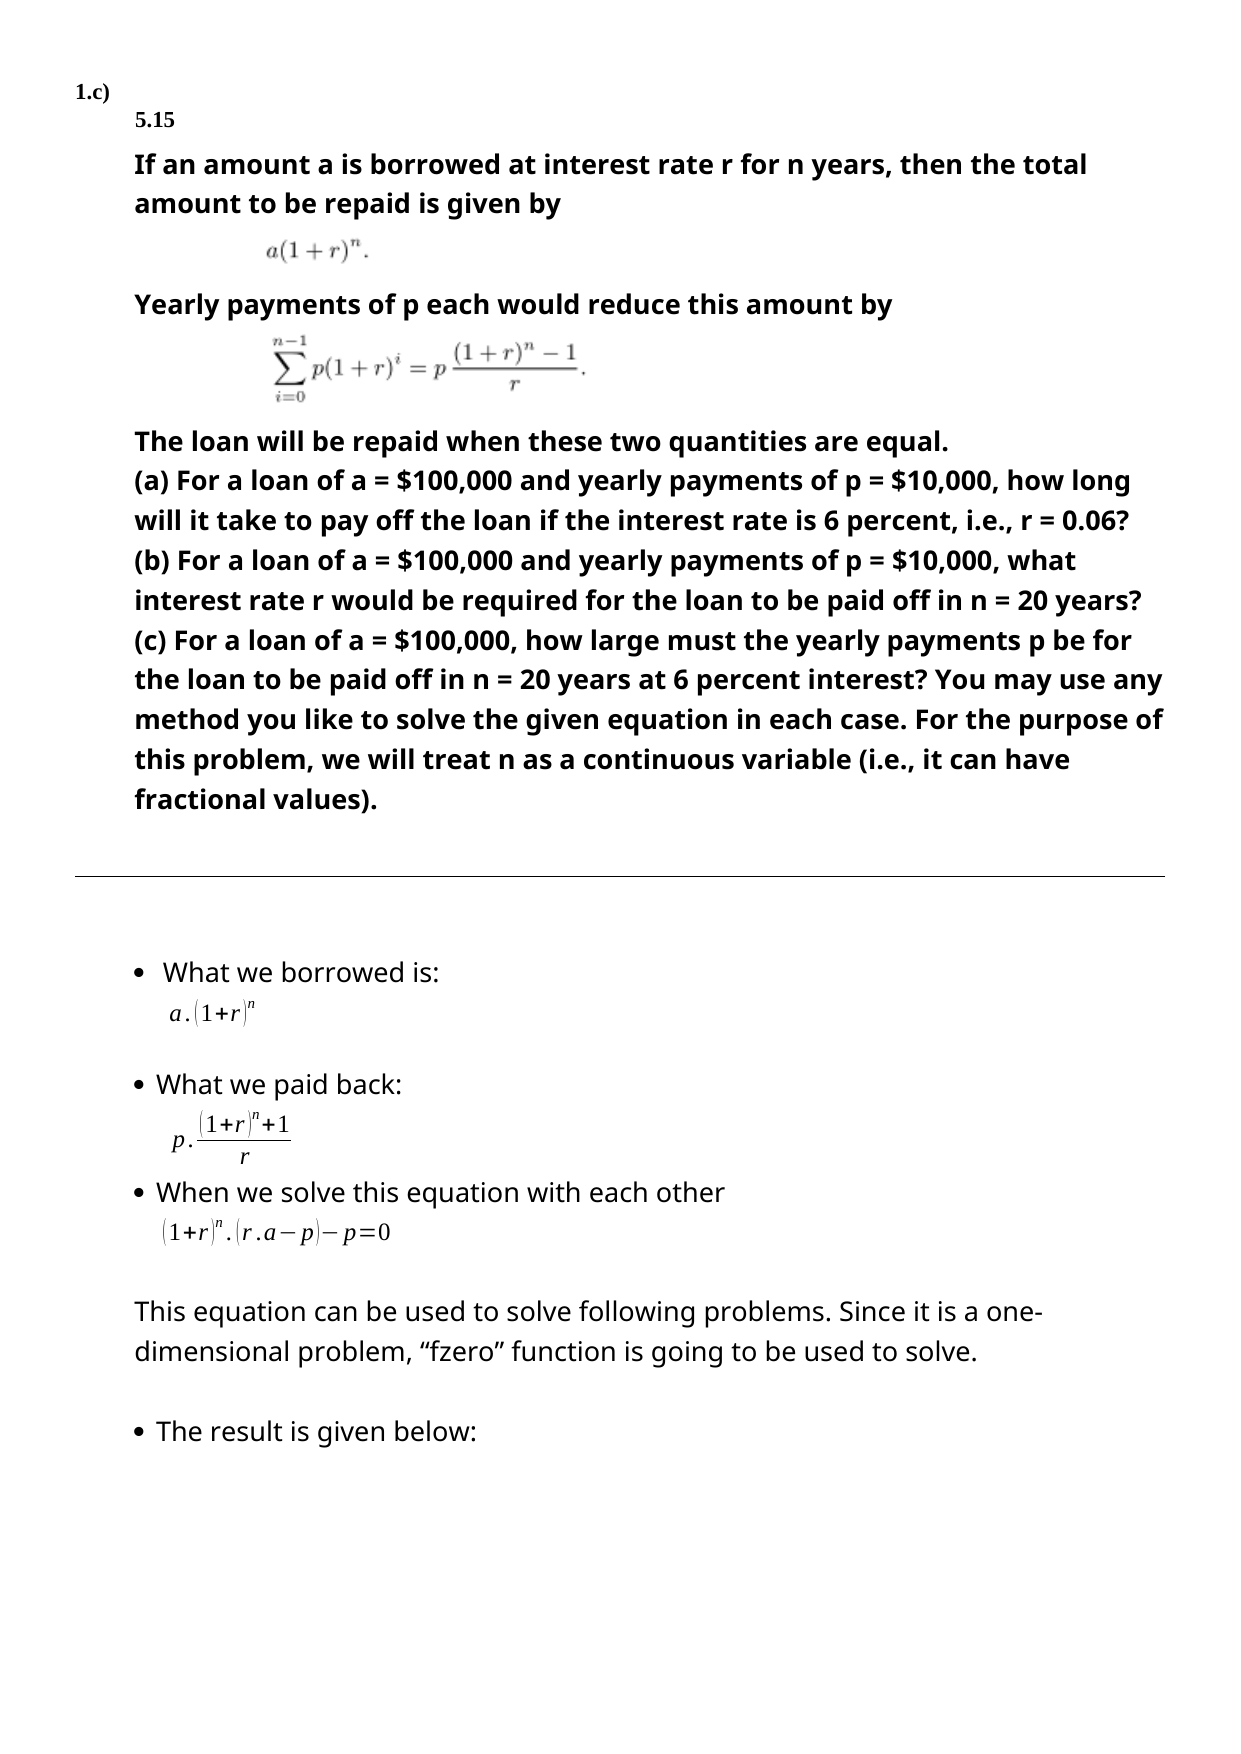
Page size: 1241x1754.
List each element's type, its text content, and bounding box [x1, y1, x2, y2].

list (b) For a loan of a = $100,000 and yearly payments of p = $10,000, what interest rate r would be required for the loan to be paid off in n = 20 years? (c) For a loan of a = $100,000, how large must the yearly payments p be for the loan to be paid off in n = 20 years at 6 percent interest? You may use any method you like to solve the given equation in each case. For the purpose of this problem, we will treat n as a continuous variable (i.e., it can have fractional values). [134, 541, 1165, 817]
picture [261, 325, 594, 412]
list What we borrowed is: [134, 953, 1165, 1063]
list If an amount a is borrowed at interest rate r for n years, then the total amount to be repaid is given by Yearly payments of p each would reduce this amount by The loan will be repaid when these two quantities are equal. (a) For a loan of a = $100,000 and yearly payments of p = $10,000, how long will it take to pay off the loan if the interest rate is 6 percent, i.e., r = 0.06? [134, 145, 1165, 538]
subtitle 5.15 [75, 75, 1165, 133]
list What we paid back: [134, 1066, 1165, 1103]
list This equation can be used to solve following problems. Since it is a one-dimensional problem, “fzero” function is going to be used to solve. [134, 1293, 1165, 1369]
list When we solve this equation with each other [134, 1173, 1165, 1210]
list The result is given below: [134, 1412, 1165, 1449]
picture [253, 224, 384, 275]
